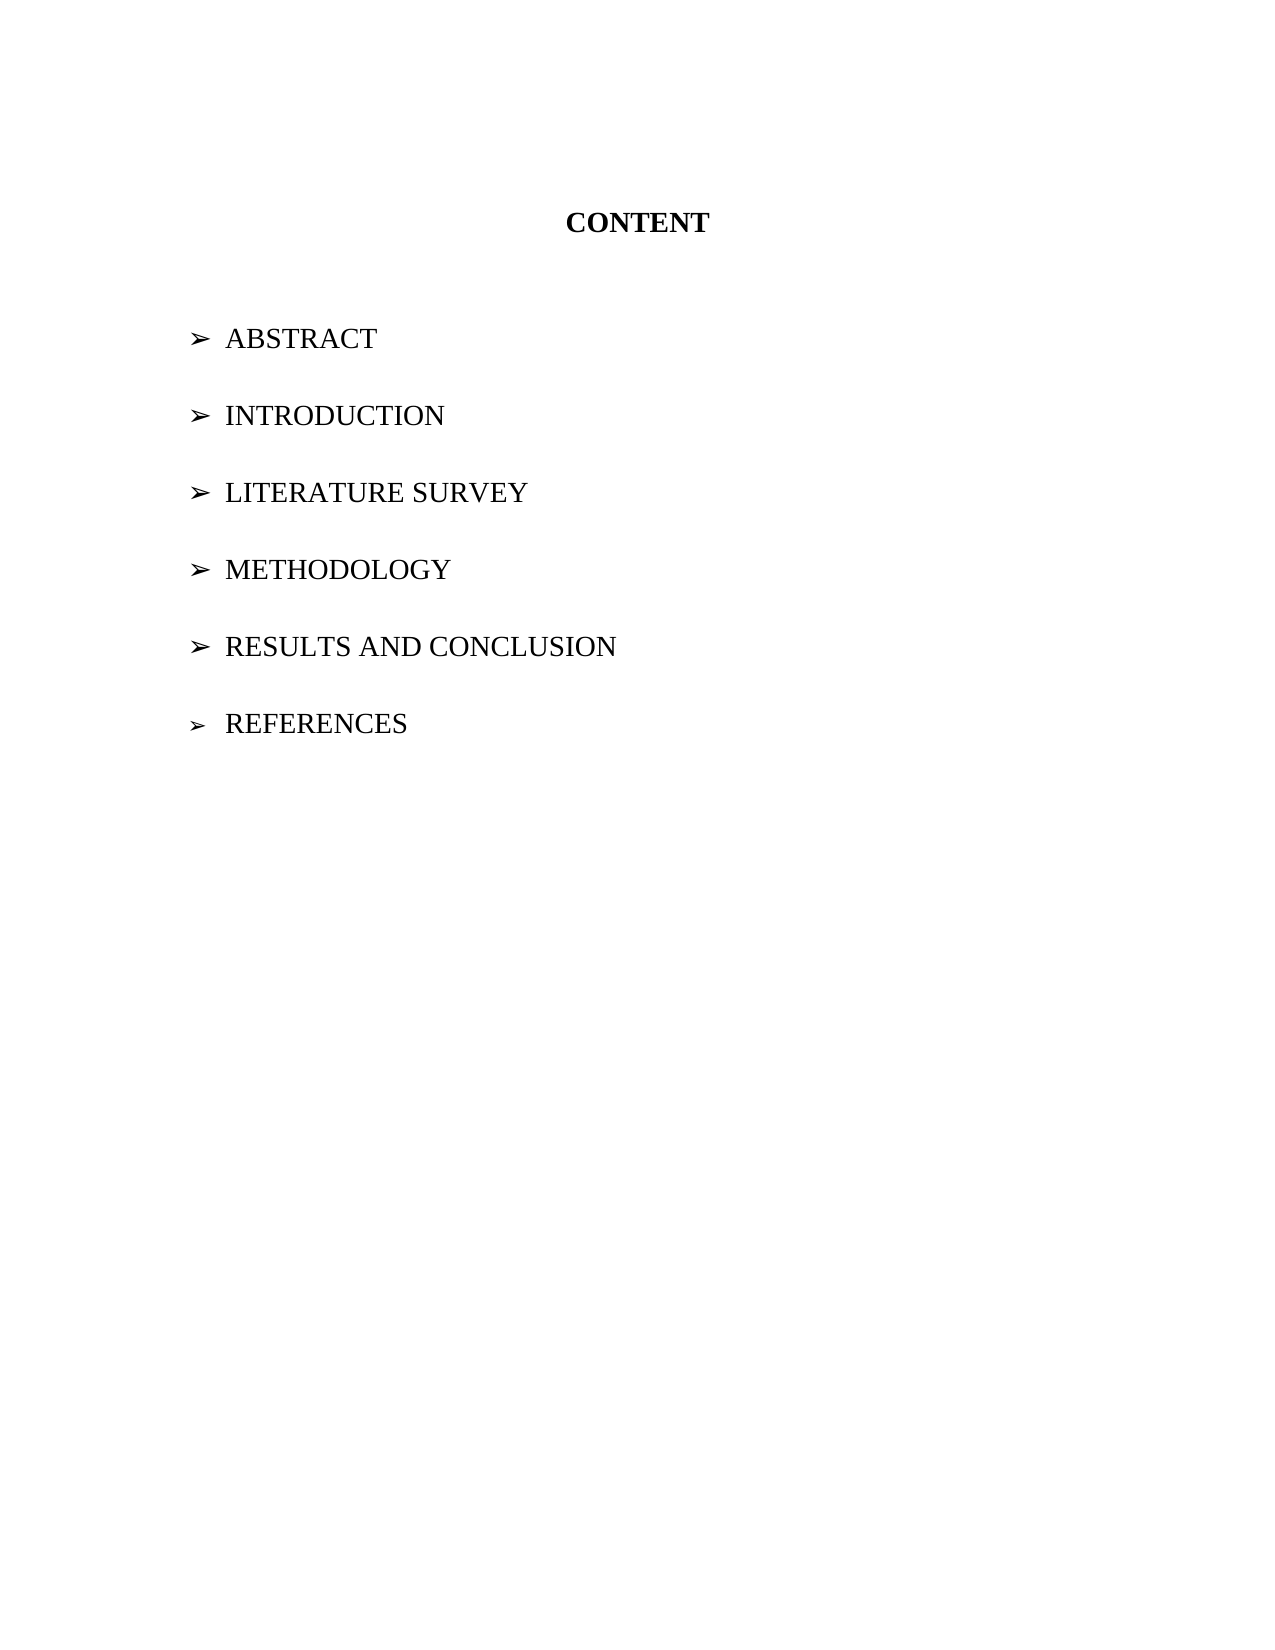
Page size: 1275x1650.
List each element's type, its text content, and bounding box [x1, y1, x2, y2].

list LITERATURE SURVEY [187, 475, 1125, 508]
list METHODOLOGY [187, 552, 1125, 586]
list INTRODUCTION [187, 398, 1125, 431]
list RESULTS AND CONCLUSION [187, 629, 1125, 663]
list REFERENCES [187, 706, 1125, 740]
list ABSTRACT [187, 321, 1125, 354]
text CONTENT [150, 205, 1125, 239]
